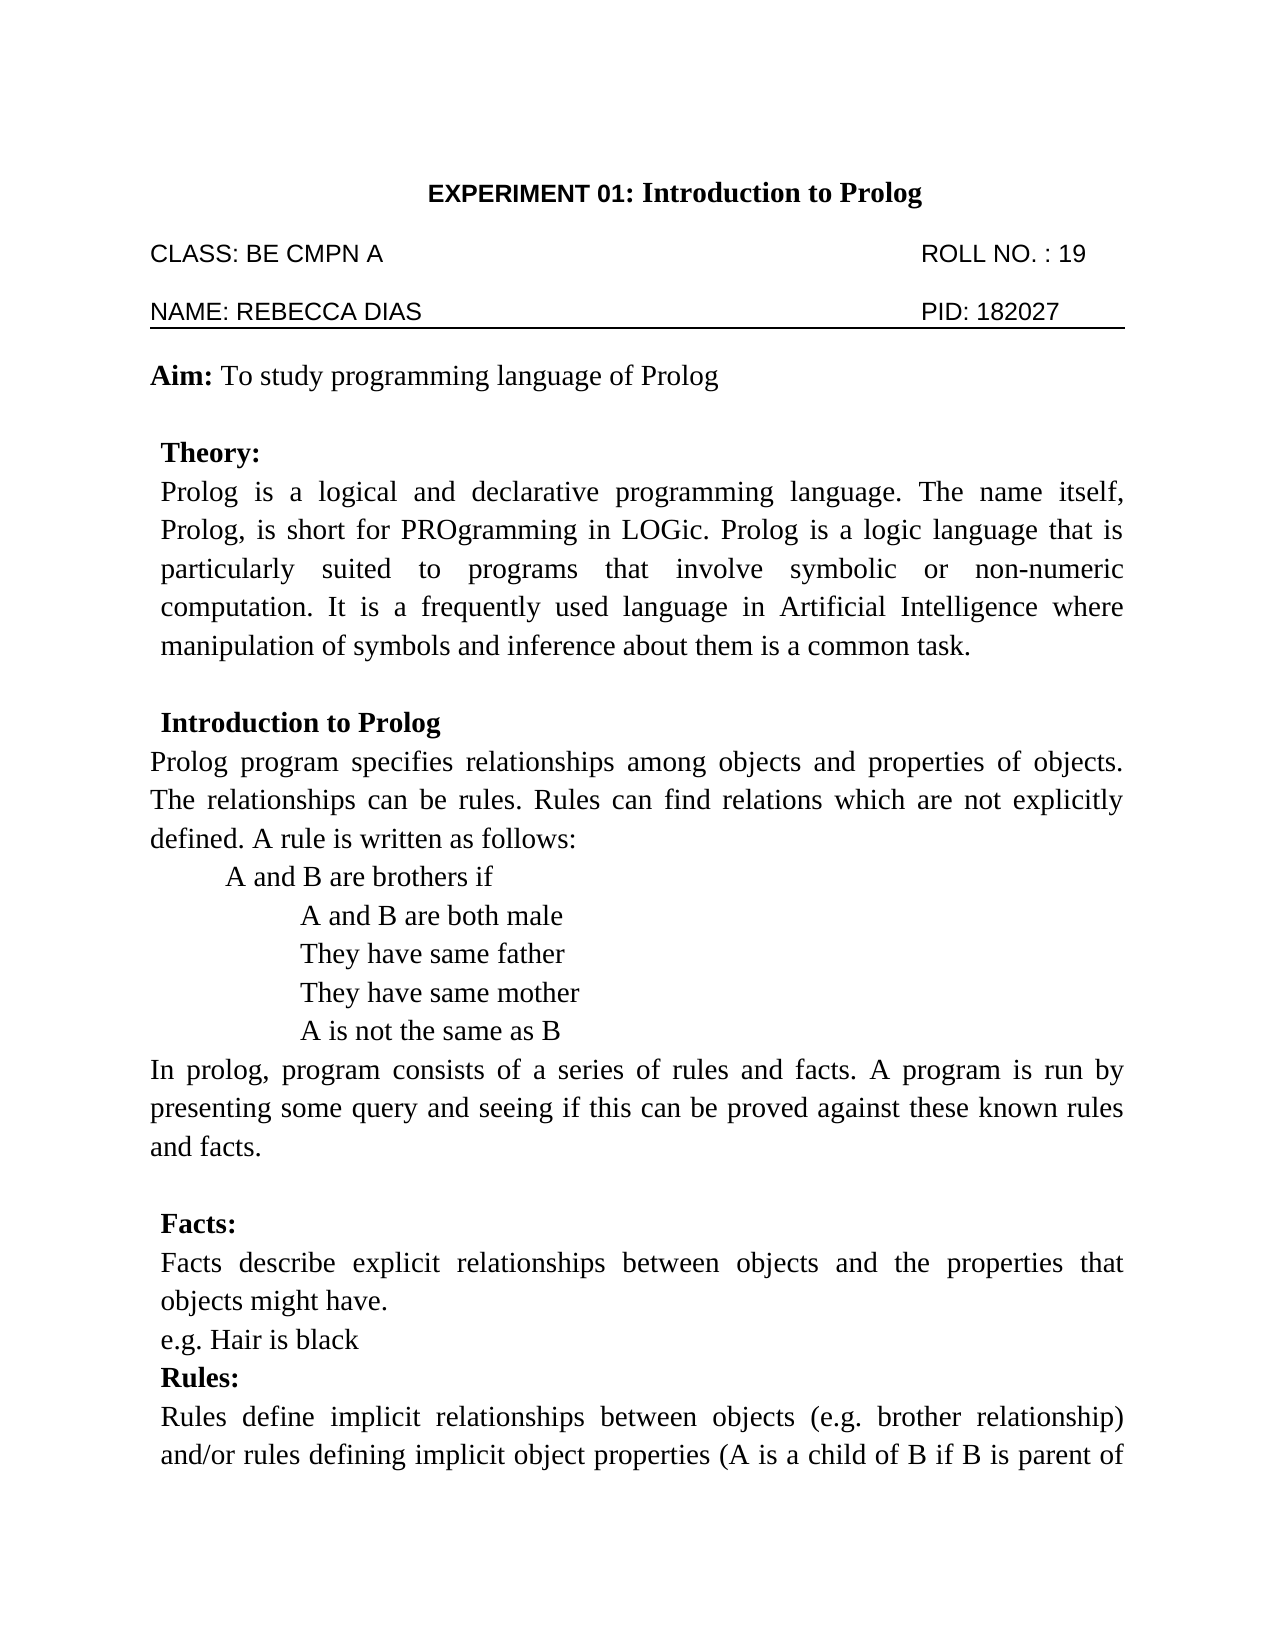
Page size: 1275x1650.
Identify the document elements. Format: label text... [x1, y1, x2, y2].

text Facts: [160, 1206, 1125, 1240]
text CLASS: BE CMPN A ROLL NO. : 19 [150, 238, 1125, 267]
text Introduction to Prolog [160, 705, 1125, 739]
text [160, 1399, 1125, 1471]
text Aim: To study programming language of Prolog [150, 358, 1128, 392]
text NAME: REBECCA DIAS PID: 182027 [150, 297, 1125, 327]
text Theory: [160, 435, 1125, 469]
text A is not the same as B [235, 1013, 1125, 1047]
text e.g. Hair is black [160, 1322, 1125, 1355]
text A and B are both male [160, 898, 1125, 931]
text Facts describe explicit relationships between objects and the properties that objects might have. [160, 1245, 1125, 1317]
text Prolog is a logical and declarative programming language. The name itself, Prolog, is short for PROgramming in LOGic. Prolog is a logic language that is particularly suited to programs that involve symbolic or non-numeric computation. It is a frequently used language in Artificial Intelligence where manipulation of symbols and inference about them is a common task. [160, 474, 1125, 662]
text EXPERIMENT 01: Introduction to Prolog [150, 175, 1125, 208]
text They have same father [160, 936, 1125, 970]
text Rules: [160, 1360, 1125, 1394]
text A and B are brothers if [225, 859, 1125, 893]
text Prolog program specifies relationships among objects and properties of objects. The relationships can be rules. Rules can find relations which are not explicitly defined. A rule is written as follows: [150, 744, 1125, 854]
text They have same mother [235, 975, 1125, 1008]
text In prolog, program consists of a series of rules and facts. A program is run by presenting some query and seeing if this can be proved against these known rules and facts. [150, 1052, 1125, 1163]
